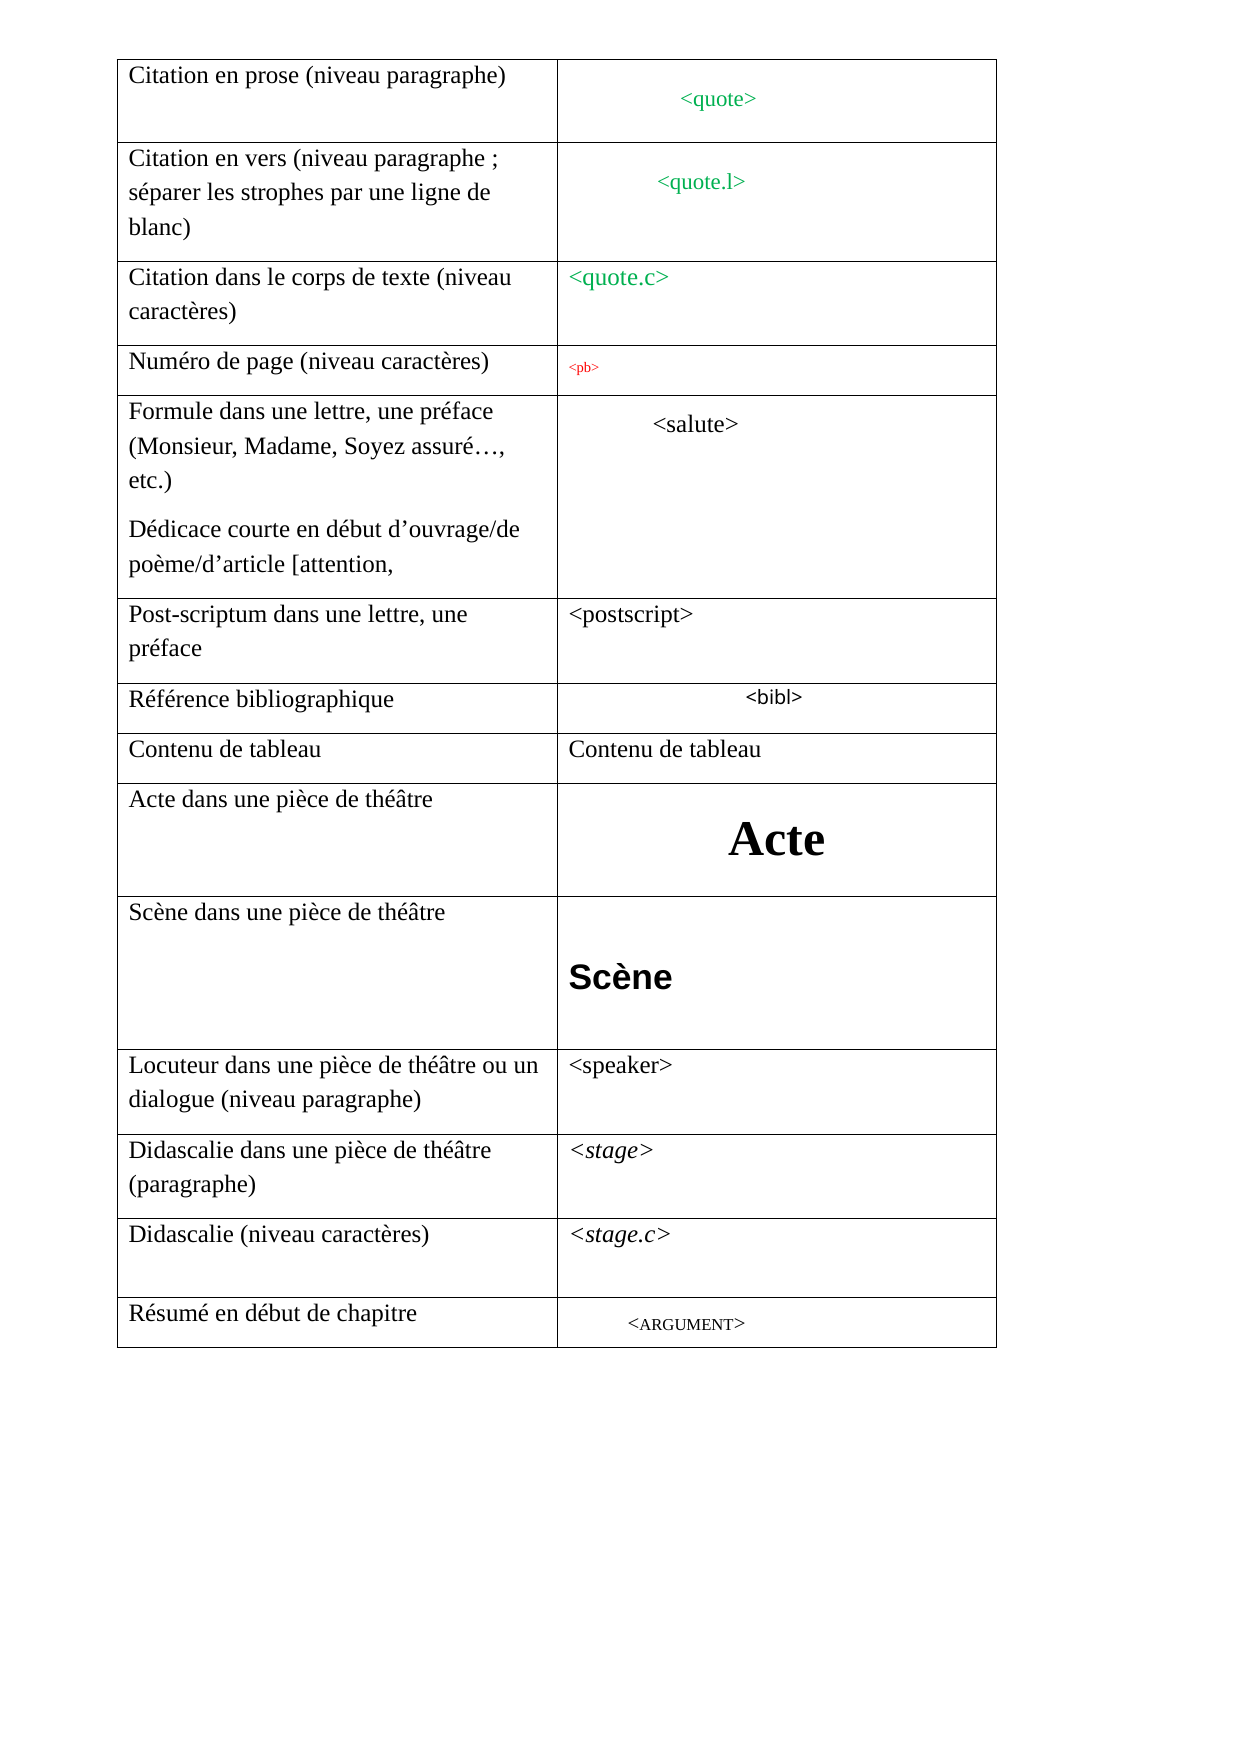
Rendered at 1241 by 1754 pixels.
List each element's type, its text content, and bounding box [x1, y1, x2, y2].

table_cell Post-scriptum dans une lettre, une préface [118, 599, 557, 683]
table_cell Résumé en début de chapitre [118, 1298, 557, 1347]
table_cell Didascalie dans une pièce de théâtre (paragraphe) [118, 1135, 557, 1218]
table_cell Numéro de page (niveau caractères) [118, 346, 557, 395]
table_cell <quote.l> [558, 143, 996, 261]
table_cell <speaker> [558, 1050, 996, 1134]
table_cell <stage> [558, 1135, 996, 1218]
table_cell <argument> [558, 1298, 996, 1347]
table_cell Acte dans une pièce de théâtre [118, 784, 557, 896]
table_cell <postscript> [558, 599, 996, 683]
table_cell Citation en prose (niveau paragraphe) [118, 60, 557, 142]
table_cell <bibl> [558, 684, 996, 733]
table_cell <quote.c> [558, 262, 996, 345]
table_cell Contenu de tableau [558, 734, 996, 783]
table_cell Contenu de tableau [118, 734, 557, 783]
table_cell <pb> [558, 346, 996, 395]
table_cell Citation en vers (niveau paragraphe ; séparer les strophes par une ligne de blanc) [118, 143, 557, 261]
table_cell Locuteur dans une pièce de théâtre ou un dialogue (niveau paragraphe) [118, 1050, 557, 1134]
table_cell <stage.c> [558, 1219, 996, 1297]
table_cell <salute> [558, 396, 996, 598]
table_cell <quote> [558, 60, 996, 142]
table_cell Formule dans une lettre, une préface (Monsieur, Madame, Soyez assuré…, etc.) Dédicace courte en début d’ouvrage/de poème/d’article [attention, [118, 396, 557, 598]
table_cell Scène dans une pièce de théâtre [118, 897, 557, 1049]
table_cell Référence bibliographique [118, 684, 557, 733]
table_cell Acte [558, 784, 996, 896]
table_cell Didascalie (niveau caractères) [118, 1219, 557, 1297]
table_cell Citation dans le corps de texte (niveau caractères) [118, 262, 557, 345]
table_cell Scène [558, 897, 996, 1049]
